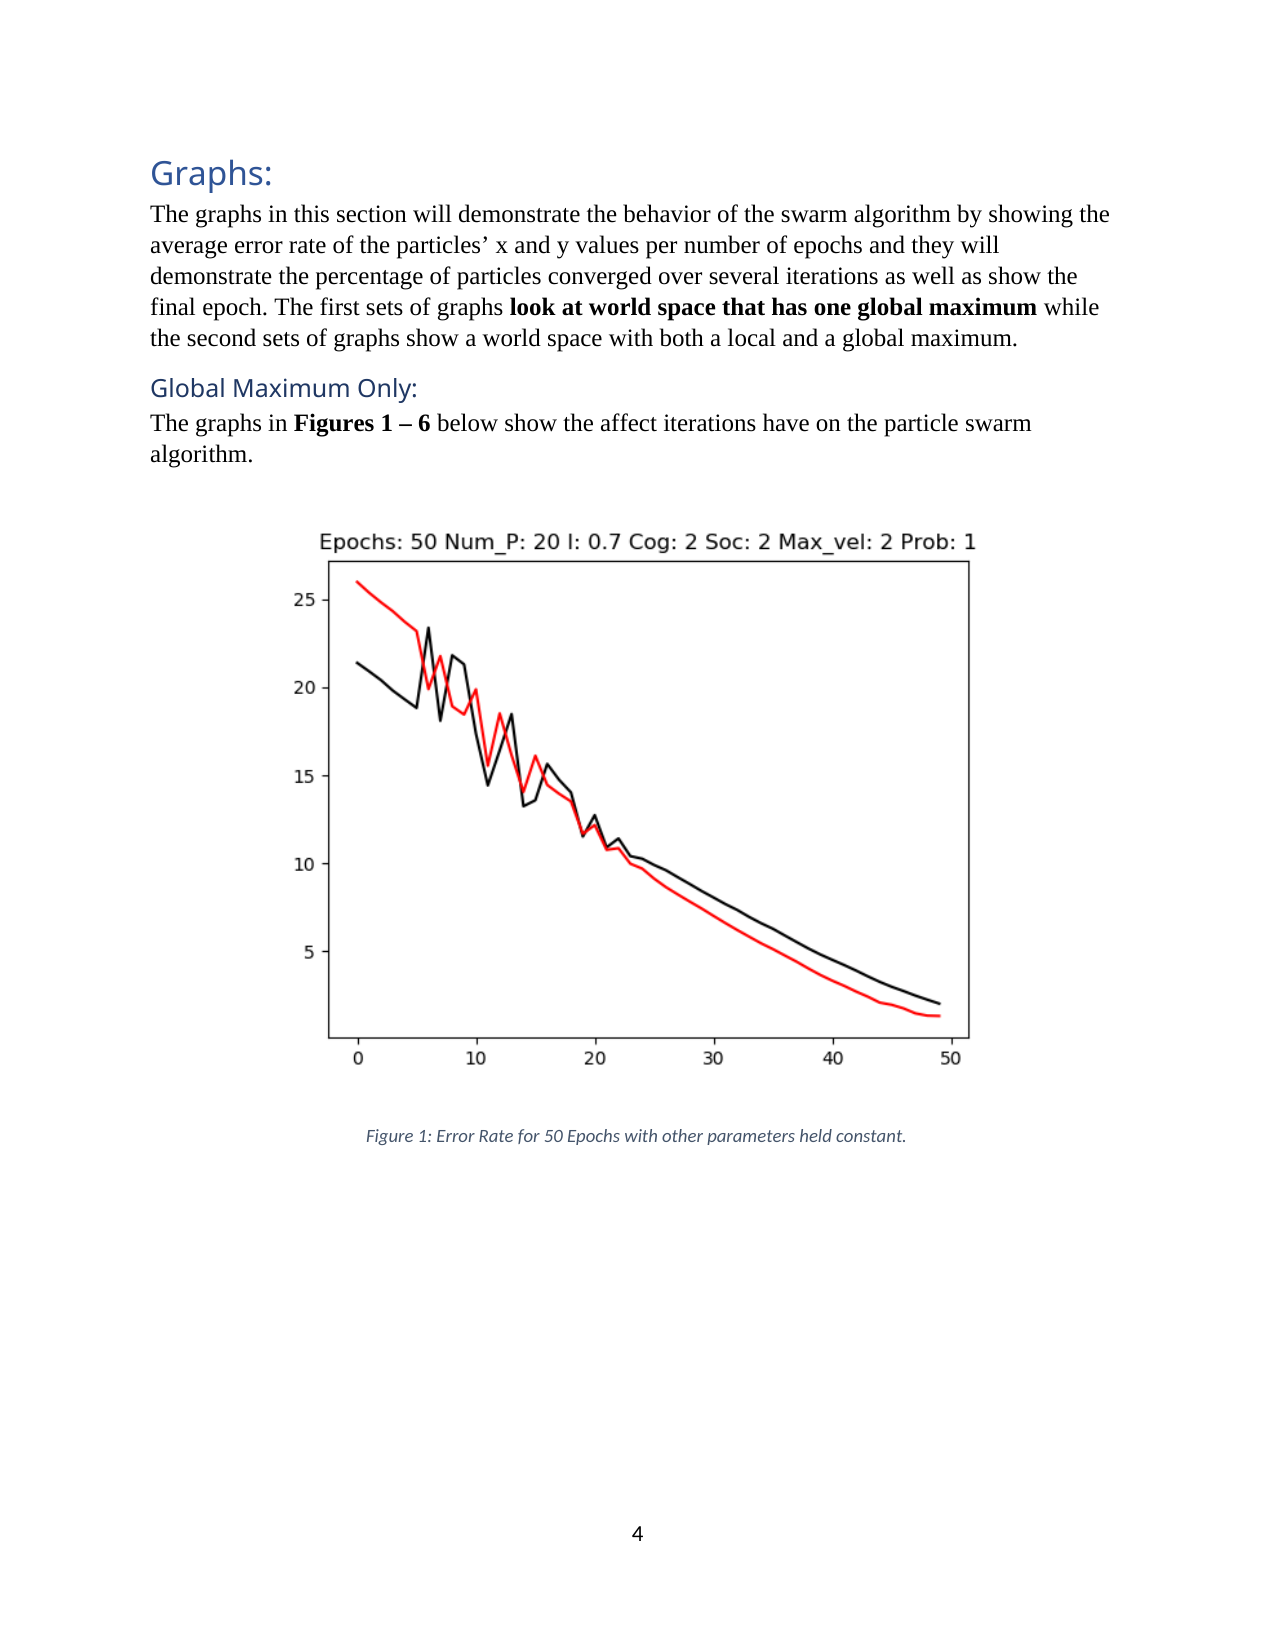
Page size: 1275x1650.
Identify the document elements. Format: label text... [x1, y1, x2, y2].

subtitle Global Maximum Only: [150, 371, 1125, 405]
picture [225, 486, 1050, 1105]
text Figure 1: Error Rate for 50 Epochs with other parameters held constant. [150, 1124, 1125, 1147]
text The graphs in this section will demonstrate the behavior of the swarm algorithm by showing the average error rate of the particles’ x and y values per number of epochs and they will demonstrate the percentage of particles converged over several iterations as well as show the final epoch. The first sets of graphs look at world space that has one global maximum while the second sets of graphs show a world space with both a local and a global maximum. [150, 199, 1125, 352]
subtitle Graphs: [150, 150, 1125, 195]
text The graphs in Figures 1 – 6 below show the affect iterations have on the particle swarm algorithm. [150, 408, 1125, 467]
